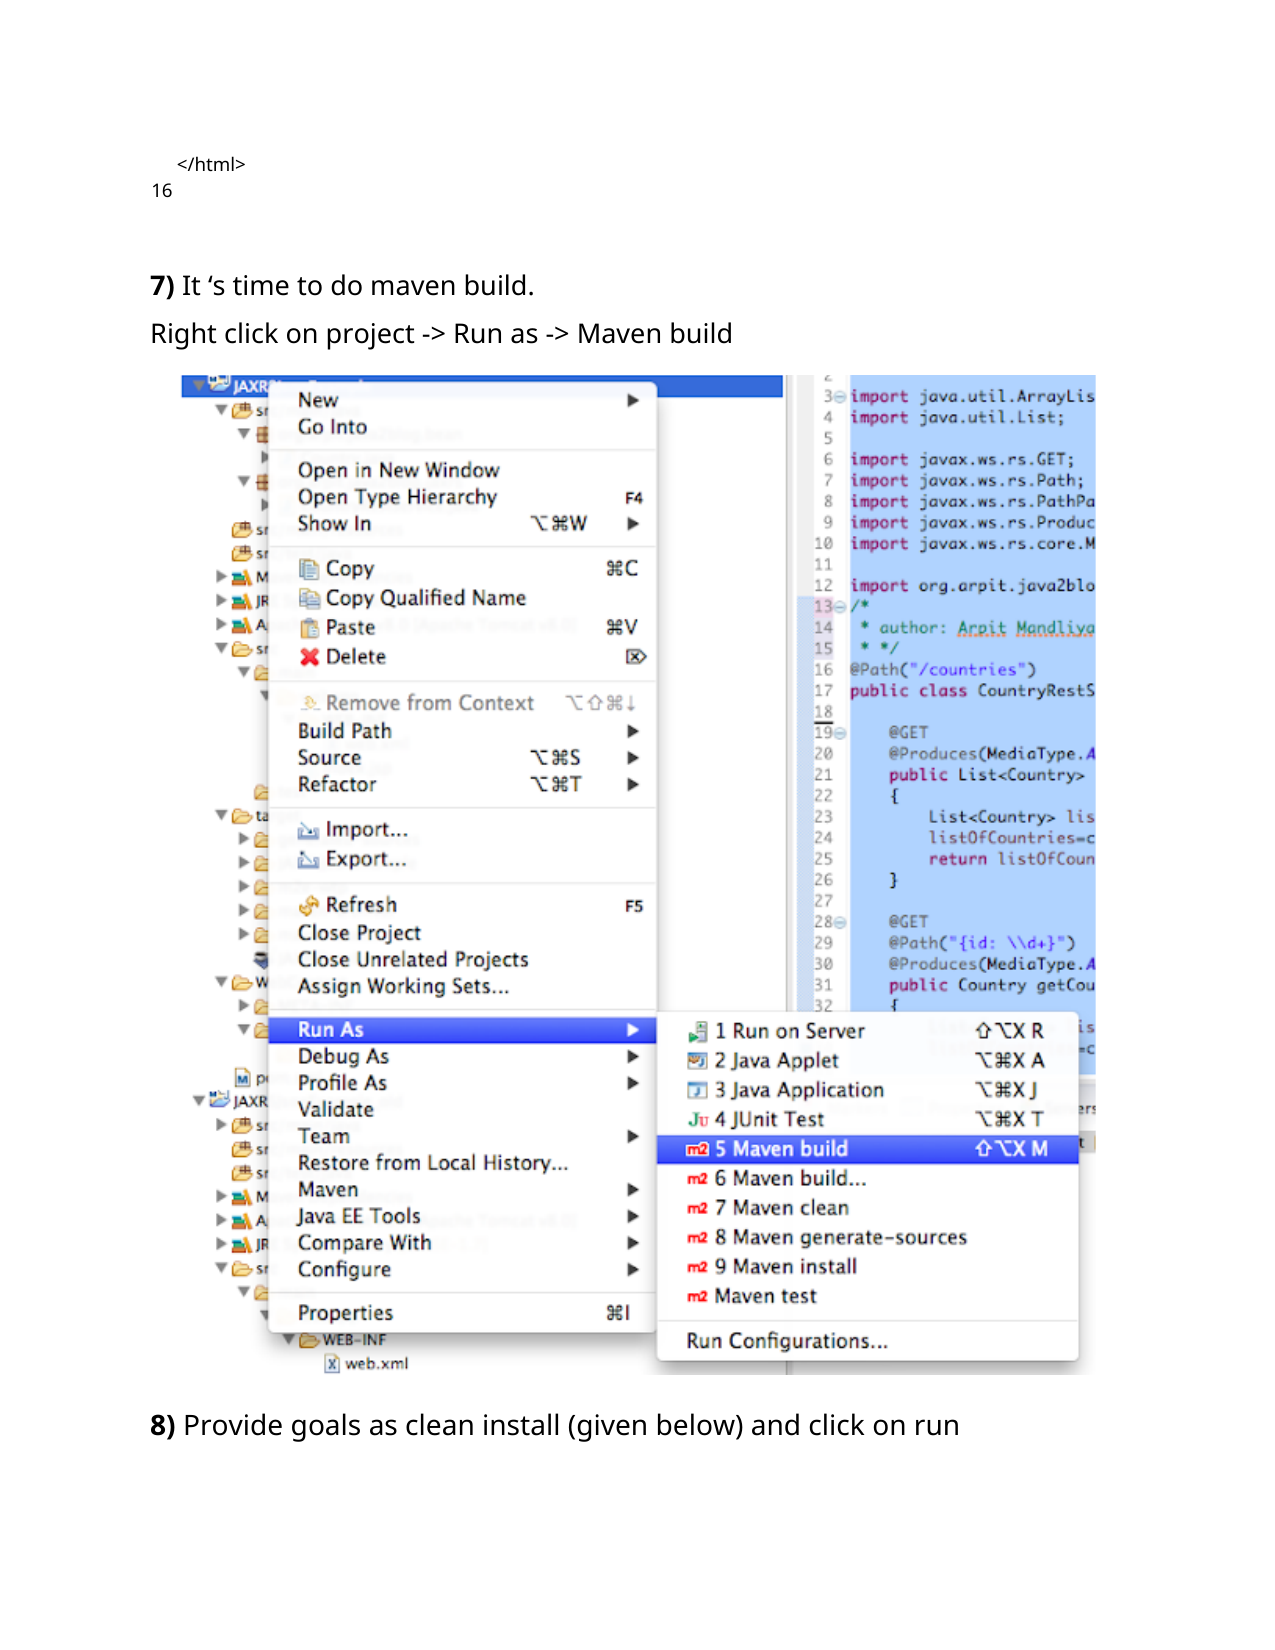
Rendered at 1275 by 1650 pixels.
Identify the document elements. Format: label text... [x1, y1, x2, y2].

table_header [175, 150, 1133, 256]
text 8) Provide goals as clean install (given below) and click on run [150, 1396, 1125, 1444]
text Right click on project -> Run as -> Maven build [150, 304, 1125, 352]
picture [179, 375, 1096, 1375]
text 7) It ‘s time to do maven build. [150, 256, 1125, 304]
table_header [149, 150, 175, 256]
